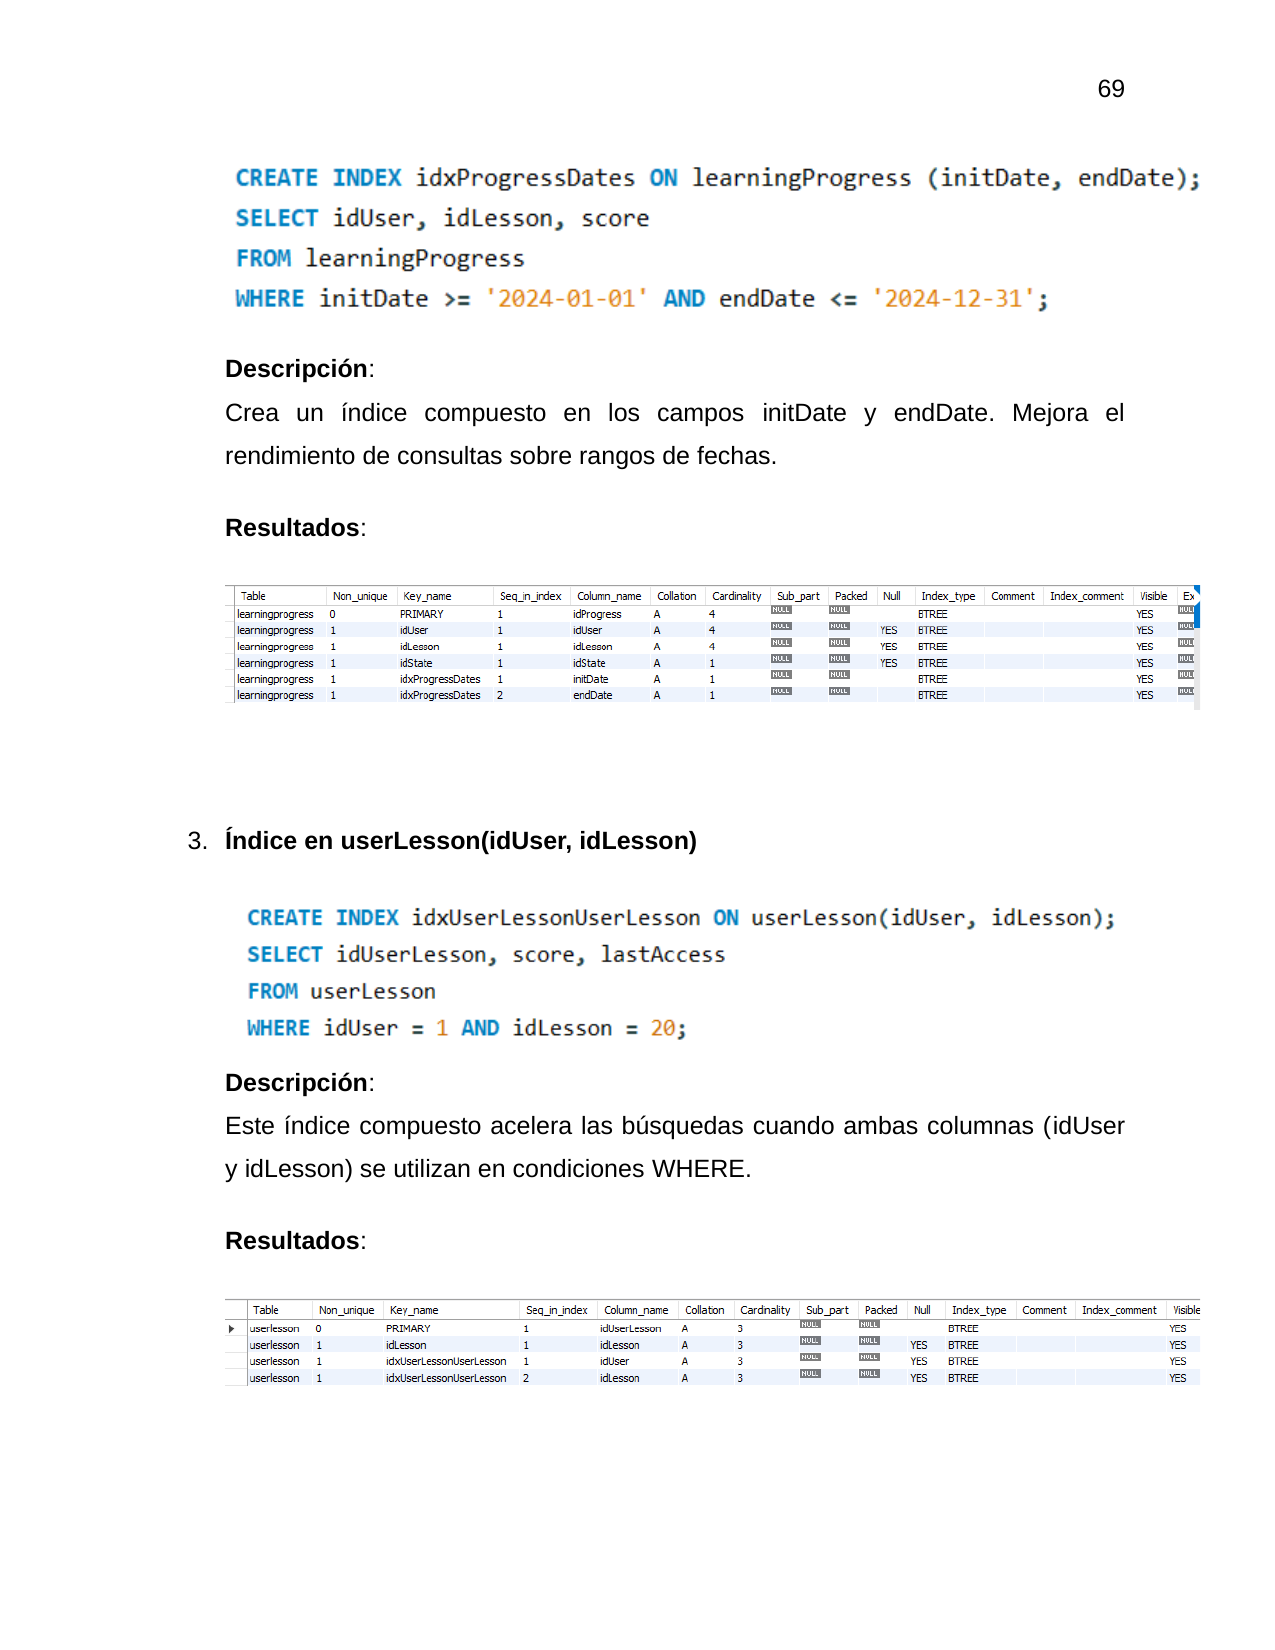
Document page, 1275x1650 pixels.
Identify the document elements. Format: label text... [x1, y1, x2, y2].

picture [225, 585, 1200, 710]
text Resultados: [225, 1226, 1125, 1255]
picture [225, 898, 1200, 1054]
list Índice en userLesson(idUser, idLesson) [187, 826, 1125, 854]
picture [225, 150, 1200, 341]
text Descripción: Este índice compuesto acelera las búsquedas cuando ambas columnas (idUser y idLesson) se utilizan en condiciones WHERE. [225, 1054, 1125, 1183]
text Descripción: Crea un índice compuesto en los campos initDate y endDate. Mejora el rendimiento de consultas sobre rangos de fechas. [225, 341, 1125, 469]
picture [225, 1298, 1200, 1417]
text Resultados: [225, 513, 1125, 542]
